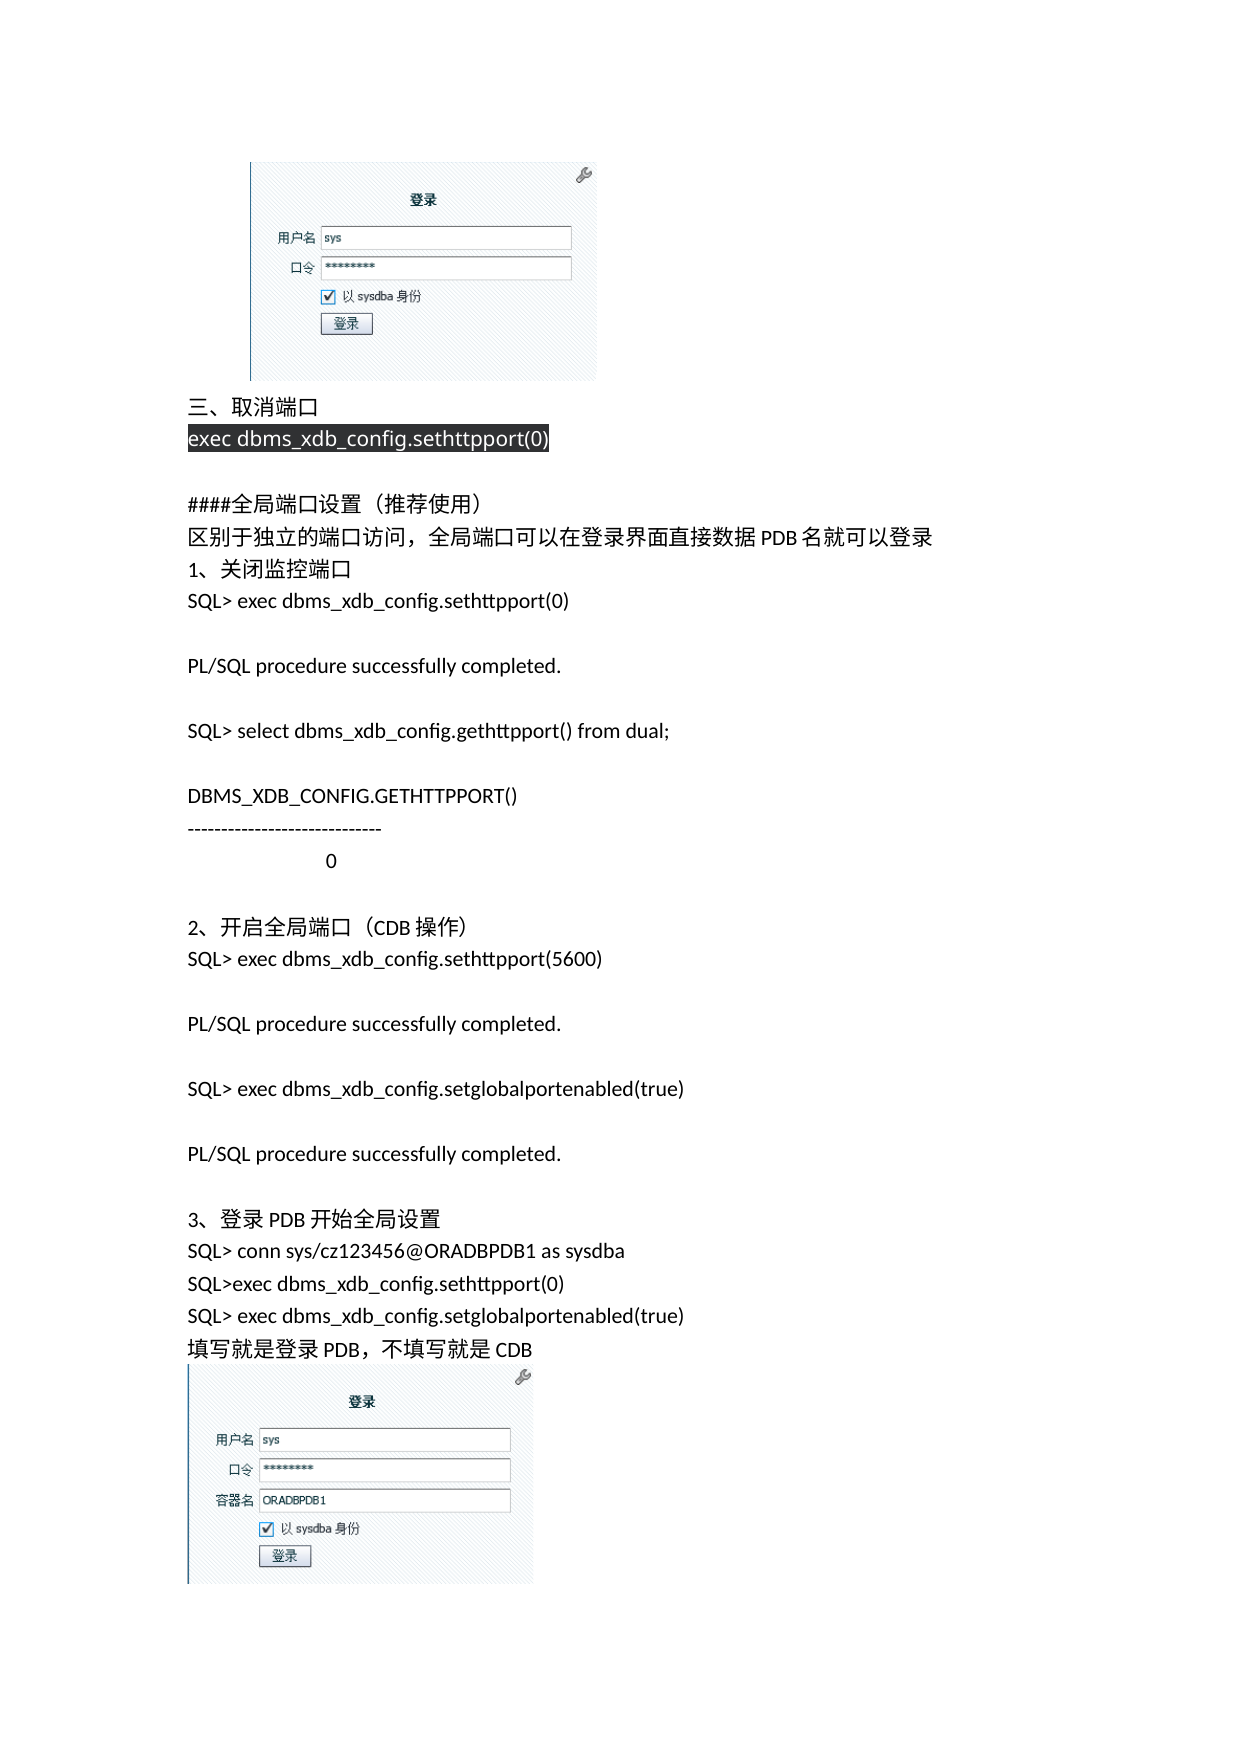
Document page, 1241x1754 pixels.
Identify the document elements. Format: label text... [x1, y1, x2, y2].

list 填写就是登录PDB，不填写就是CDB [187, 1332, 1053, 1364]
list 0 [187, 844, 1053, 877]
list 区别于独立的端口访问，全局端口可以在登录界面直接数据PDB名就可以登录 [187, 519, 1053, 552]
list exec dbms_xdb_config.sethttpport(0) [187, 422, 1053, 454]
list 取消端口 [187, 389, 1053, 422]
list SQL> exec dbms_xdb_config.sethttpport(5600) [187, 942, 1053, 974]
picture [250, 162, 597, 381]
list 关闭监控端口 [187, 552, 1053, 584]
list DBMS_XDB_CONFIG.GETHTTPPORT() [187, 779, 1053, 812]
list SQL> exec dbms_xdb_config.sethttpport(0) [187, 584, 1053, 617]
list SQL> conn sys/cz123456@ORADBPDB1 as sysdba [187, 1234, 1053, 1267]
list PL/SQL procedure successfully completed. [187, 649, 1053, 682]
list PL/SQL procedure successfully completed. [187, 1007, 1053, 1039]
list SQL>exec dbms_xdb_config.sethttpport(0) [187, 1267, 1053, 1299]
list SQL> select dbms_xdb_config.gethttpport() from dual; [187, 714, 1053, 747]
list SQL> exec dbms_xdb_config.setglobalportenabled(true) [187, 1072, 1053, 1104]
list SQL> exec dbms_xdb_config.setglobalportenabled(true) [187, 1299, 1053, 1332]
list ####全局端口设置（推荐使用） [187, 487, 1053, 519]
picture [187, 1364, 534, 1584]
list ----------------------------- [187, 812, 1053, 844]
list PL/SQL procedure successfully completed. [187, 1137, 1053, 1169]
list 开启全局端口（CDB操作） [187, 909, 1053, 942]
list 登录PDB开始全局设置 [187, 1202, 1053, 1234]
